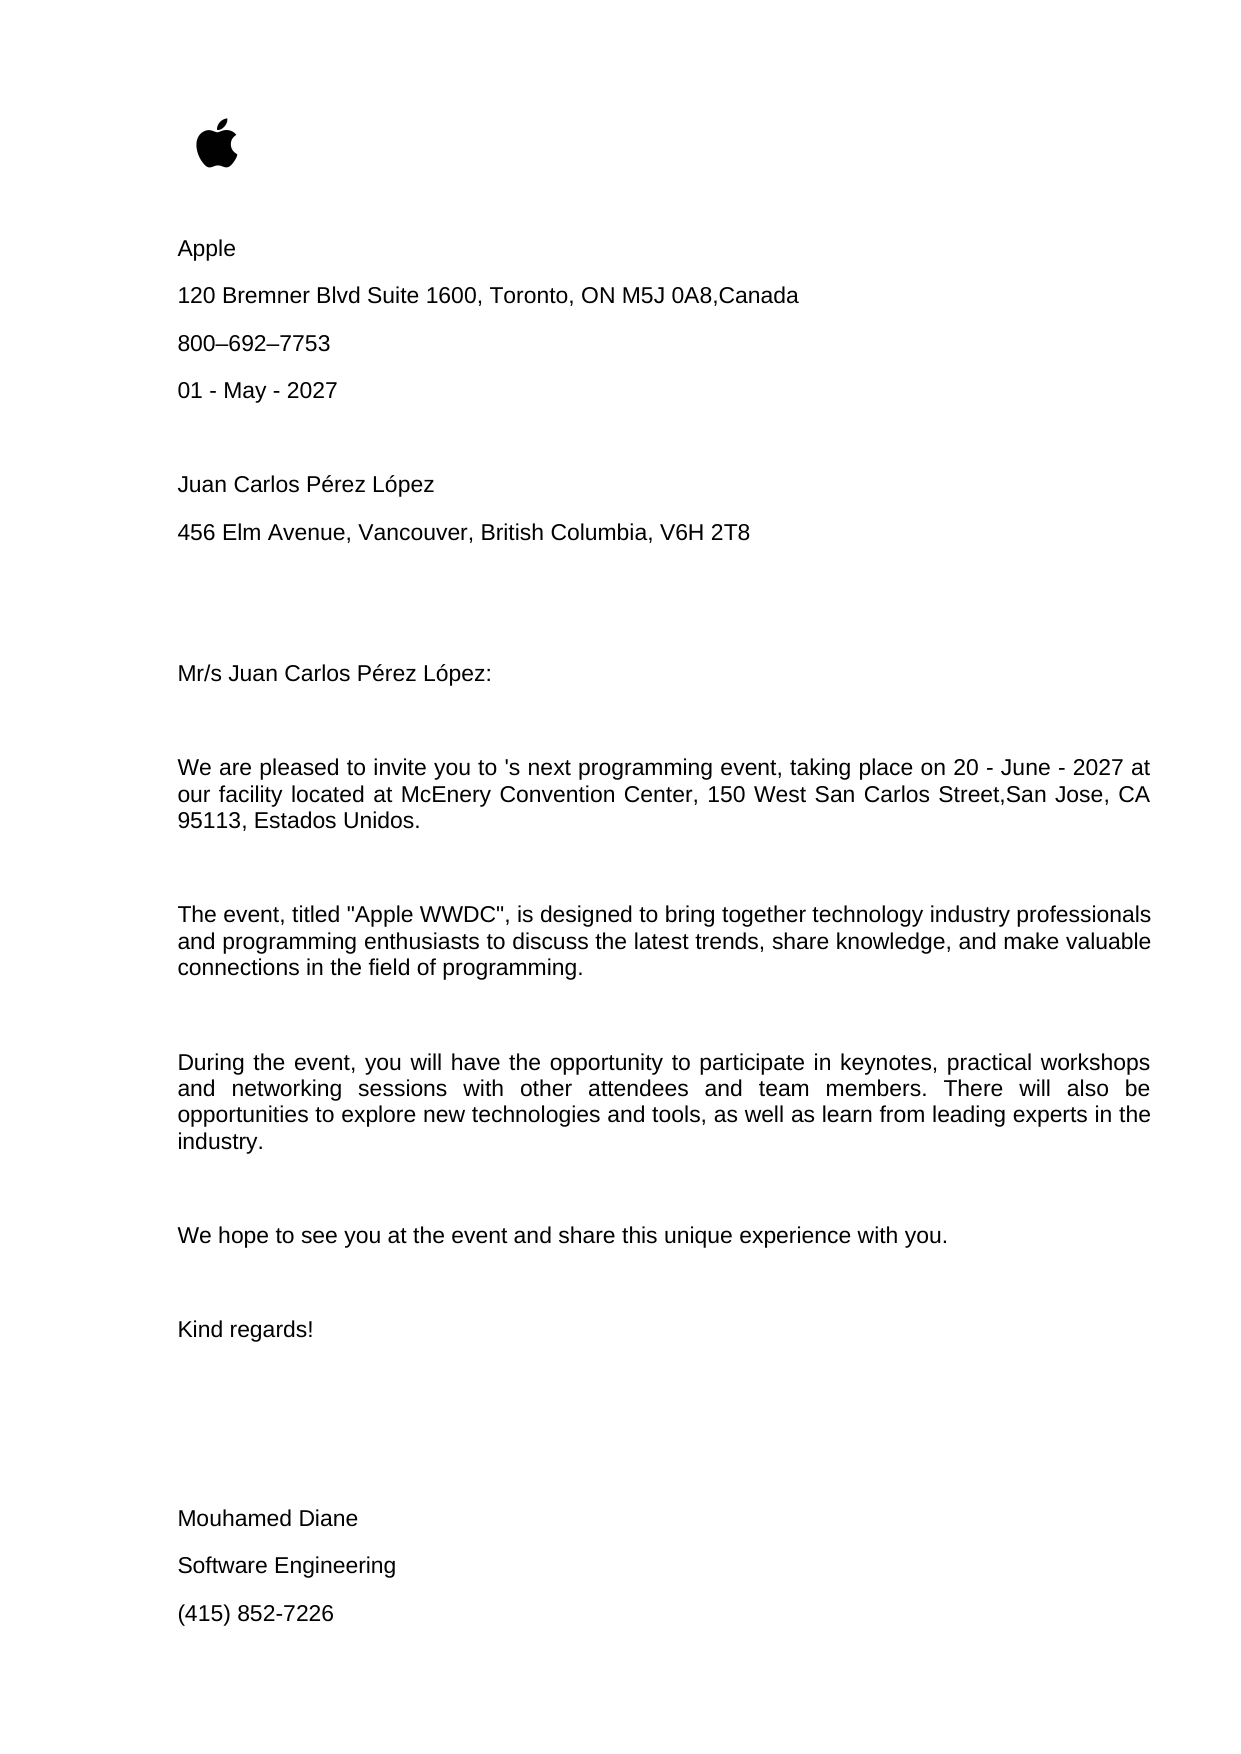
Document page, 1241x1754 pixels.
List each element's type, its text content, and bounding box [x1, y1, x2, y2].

text Apple [177, 235, 1152, 262]
text 456 Elm Avenue, Vancouver, British Columbia, V6H 2T8 [177, 518, 1152, 545]
text The event, titled "Apple WWDC", is designed to bring together technology industry professionals and programming enthusiasts to discuss the latest trends, share knowledge, and make valuable connections in the field of programming. [177, 901, 1152, 981]
text During the event, you will have the opportunity to participate in keynotes, practical workshops and networking sessions with other attendees and team members. There will also be opportunities to explore new technologies and tools, as well as learn from leading experts in the industry. [177, 1048, 1152, 1154]
text We are pleased to invite you to 's next programming event, taking place on 20 - June - 2027 at our facility located at McEnery Convention Center, 150 West San Carlos Street,San Jose, CA 95113, Estados Unidos. [177, 754, 1152, 833]
text Juan Carlos Pérez López [177, 471, 1152, 498]
text Mr/s Juan Carlos Pérez López: [177, 660, 1152, 686]
text (415) 852-7226 [177, 1599, 1152, 1626]
text Mouhamed Diane [177, 1505, 1152, 1531]
text 800–692–7753 [177, 330, 1152, 356]
text We hope to see you at the event and share this unique experience with you. [177, 1222, 1152, 1248]
text 01 - May - 2027 [177, 377, 1152, 403]
picture [196, 118, 238, 168]
text 120 Bremner Blvd Suite 1600, Toronto, ON M5J 0A8,Canada [177, 282, 1152, 309]
text Kind regards! [177, 1316, 1152, 1343]
text Software Engineering [177, 1552, 1152, 1579]
